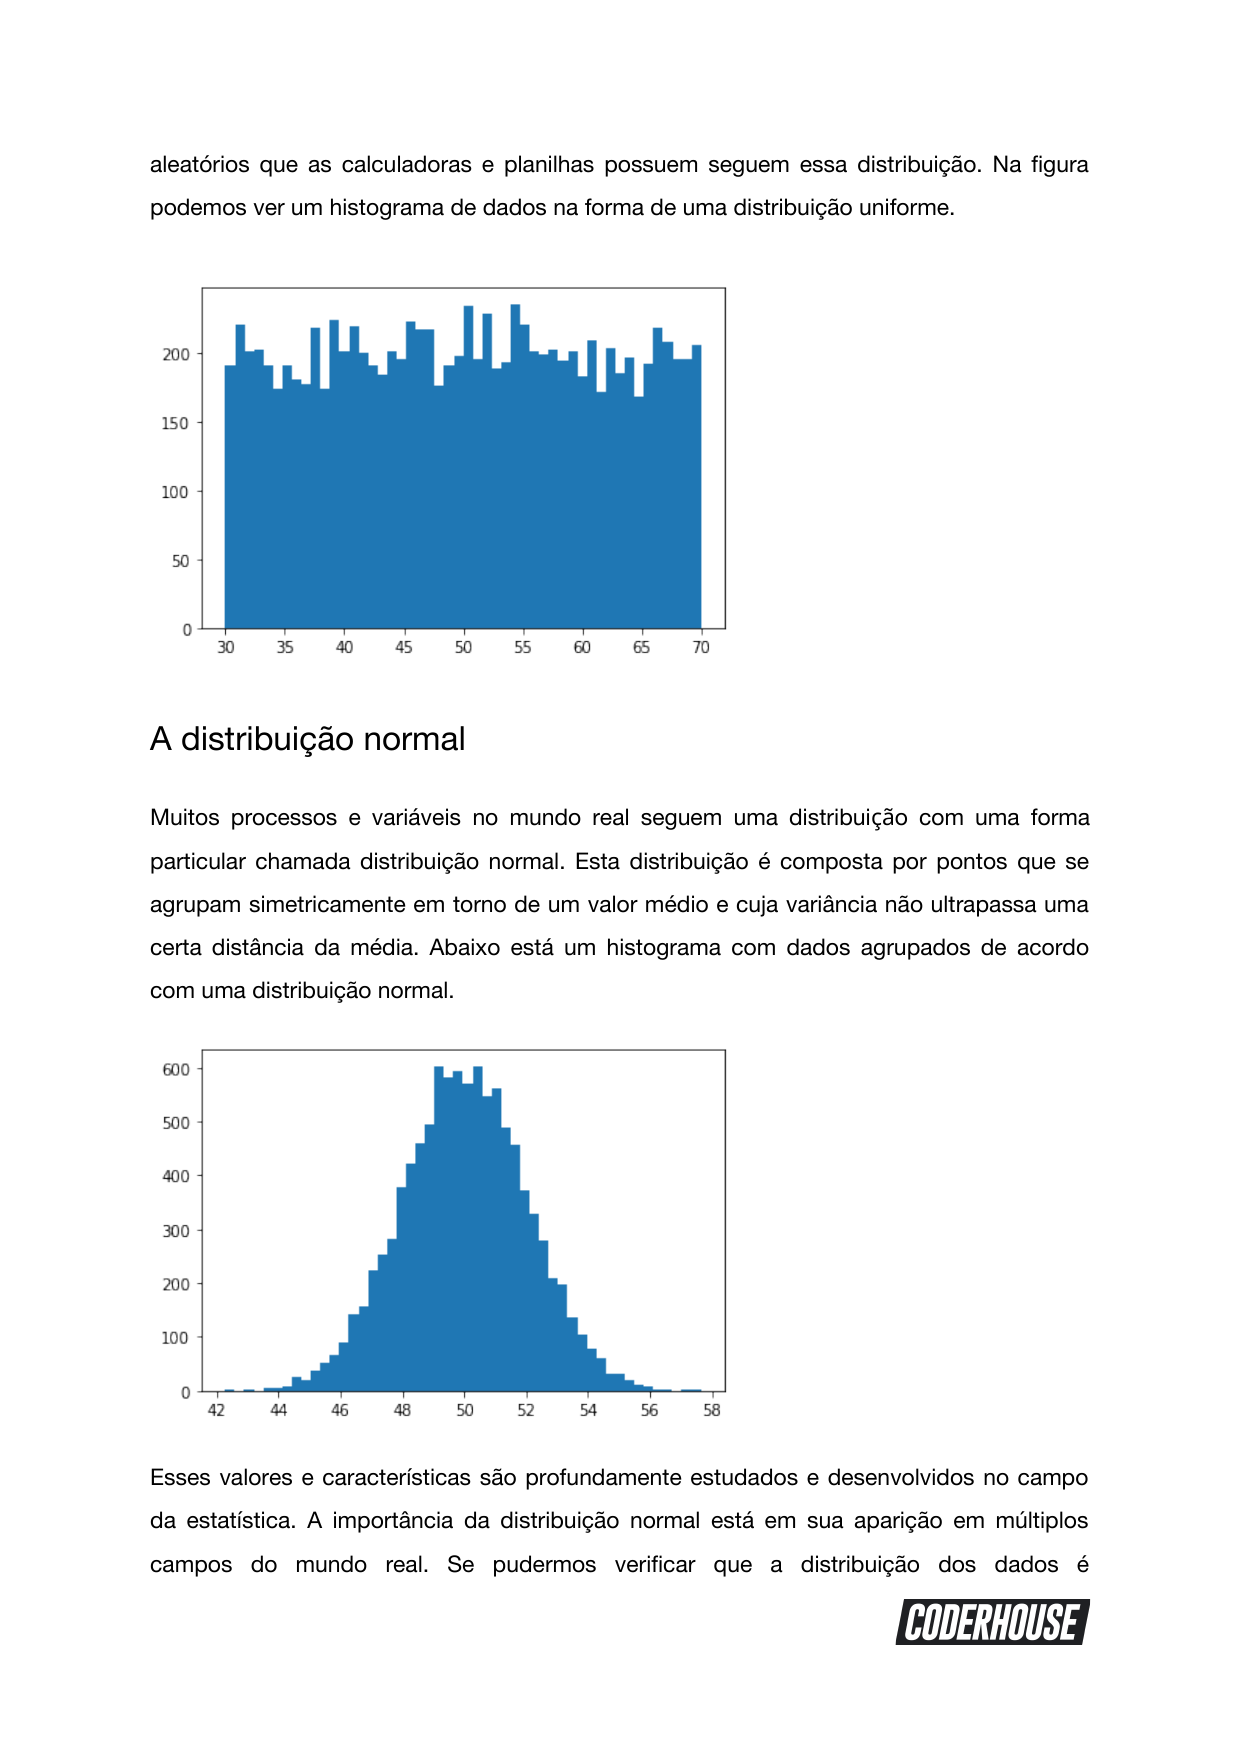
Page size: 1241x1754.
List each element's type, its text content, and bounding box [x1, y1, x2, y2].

text Muitos processos e variáveis ​​no mundo real seguem uma distribuição com uma forma particular chamada distribuição normal. Esta distribuição é composta por pontos que se agrupam simetricamente em torno de um valor médio e cuja variância não ultrapassa uma certa distância da média. Abaixo está um histograma com dados agrupados de acordo com uma distribuição normal. [150, 801, 1090, 1005]
picture [895, 1599, 1091, 1645]
picture [150, 278, 736, 666]
picture [150, 1040, 736, 1429]
text A distribuição normal [150, 717, 1090, 759]
